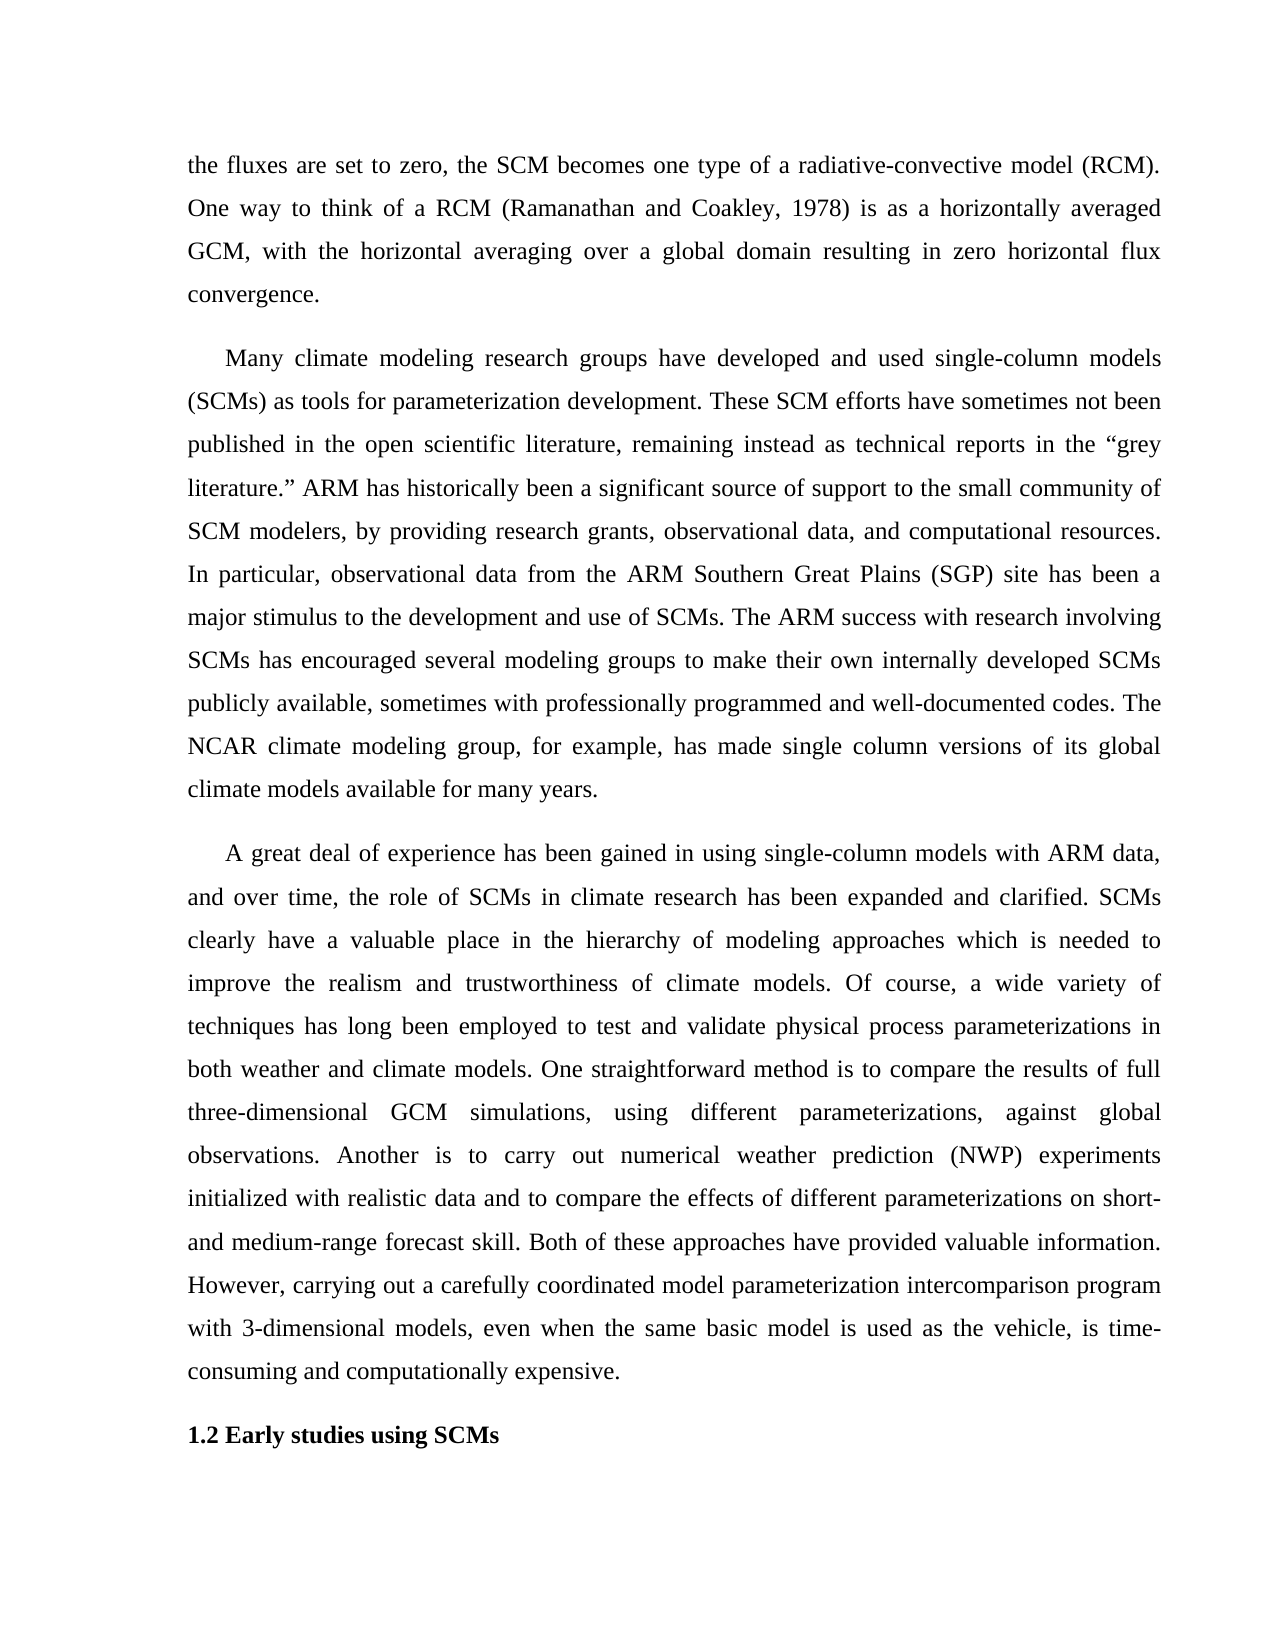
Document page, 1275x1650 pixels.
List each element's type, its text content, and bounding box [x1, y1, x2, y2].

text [187, 150, 1162, 308]
text 1.2 Early studies using SCMs [187, 1420, 1162, 1449]
text A great deal of experience has been gained in using single-column models with ARM data, and over time, the role of SCMs in climate research has been expanded and clarified. SCMs clearly have a valuable place in the hierarchy of modeling approaches which is needed to improve the realism and trustworthiness of climate models. Of course, a wide variety of techniques has long been employed to test and validate physical process parameterizations in both weather and climate models. One straightforward method is to compare the results of full three-dimensional GCM simulations, using different parameterizations, against global observations. Another is to carry out numerical weather prediction (NWP) experiments initialized with realistic data and to compare the effects of different parameterizations on short- and medium-range forecast skill. Both of these approaches have provided valuable information. However, carrying out a carefully coordinated model parameterization intercomparison program with 3-dimensional models, even when the same basic model is used as the vehicle, is time-consuming and computationally expensive. [187, 838, 1162, 1385]
text Many climate modeling research groups have developed and used single-column models (SCMs) as tools for parameterization development. These SCM efforts have sometimes not been published in the open scientific literature, remaining instead as technical reports in the “grey literature.” ARM has historically been a significant source of support to the small community of SCM modelers, by providing research grants, observational data, and computational resources. In particular, observational data from the ARM Southern Great Plains (SGP) site has been a major stimulus to the development and use of SCMs. The ARM success with research involving SCMs has encouraged several modeling groups to make their own internally developed SCMs publicly available, sometimes with professionally programmed and well-documented codes. The NCAR climate modeling group, for example, has made single column versions of its global climate models available for many years. [187, 343, 1162, 803]
